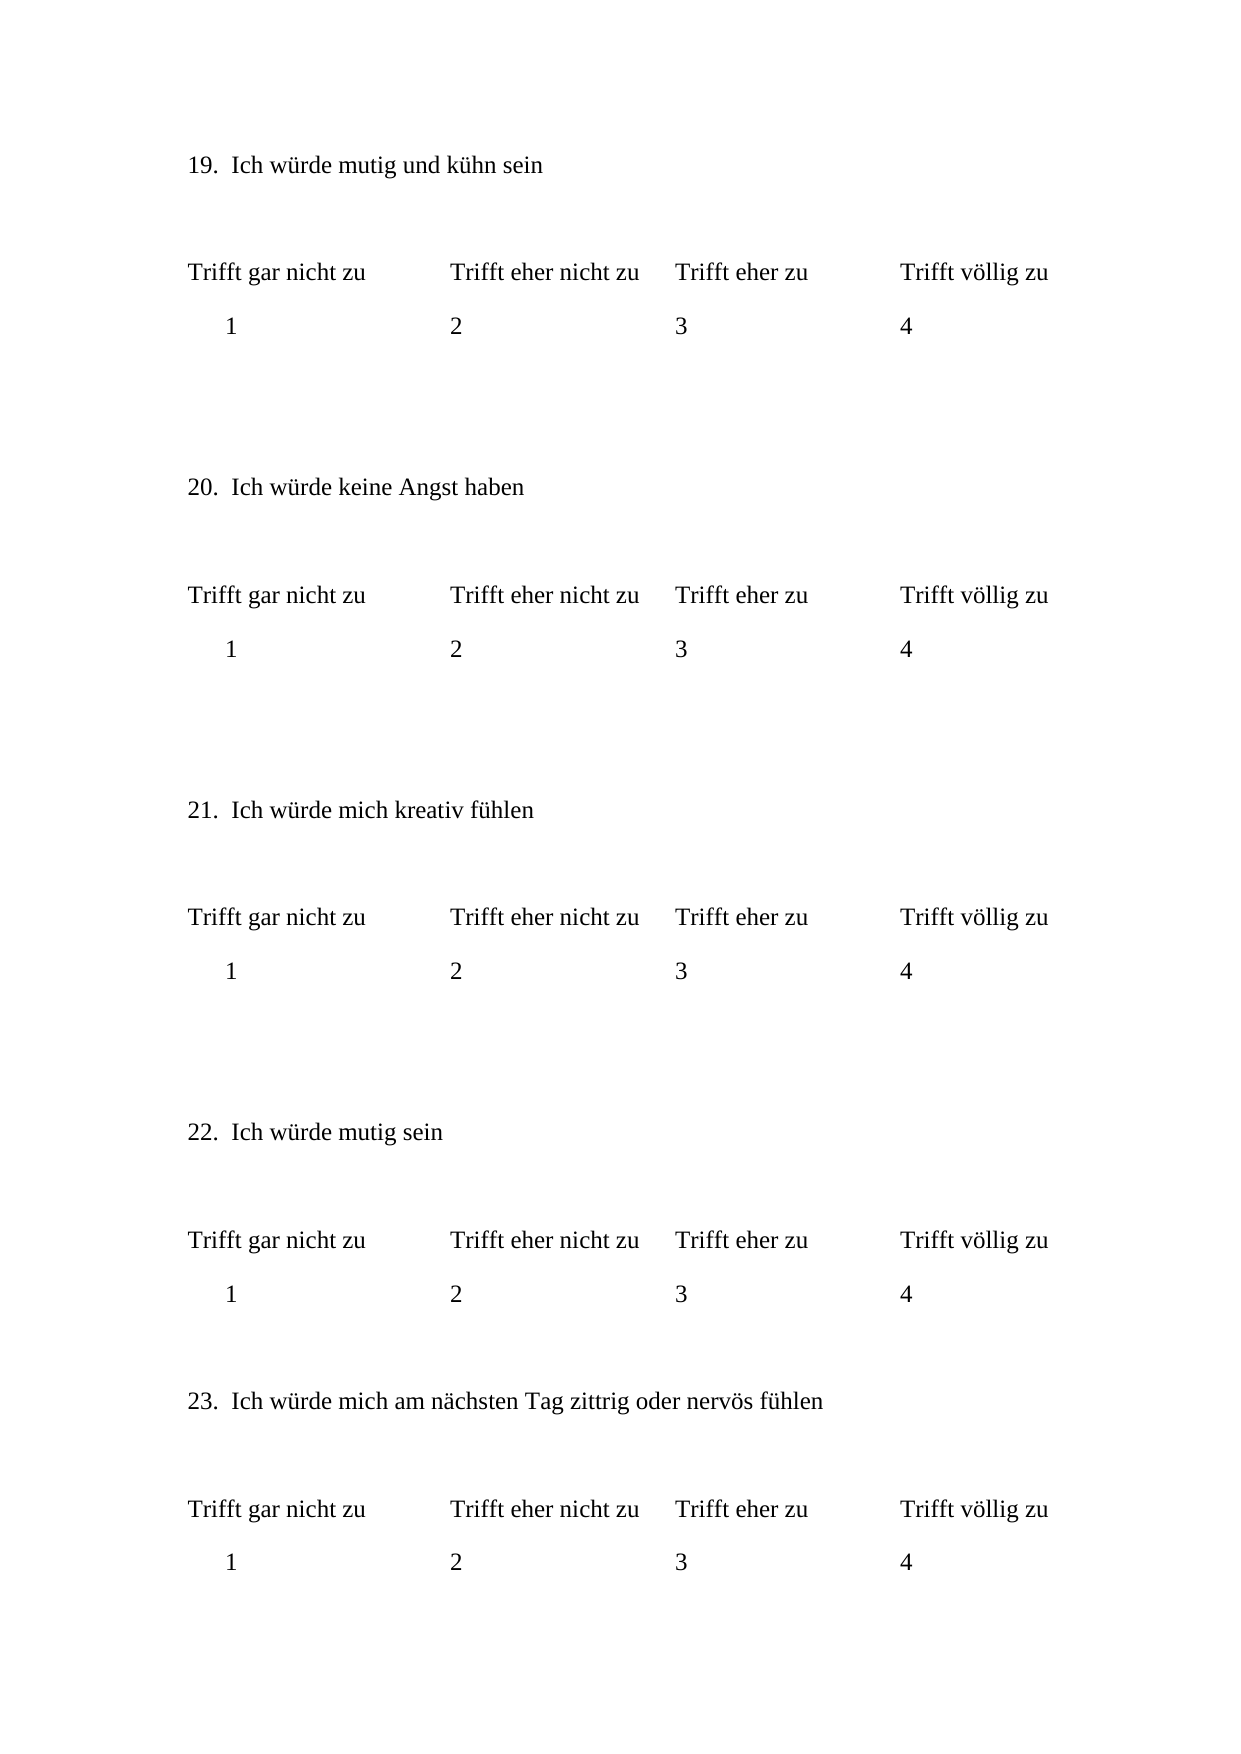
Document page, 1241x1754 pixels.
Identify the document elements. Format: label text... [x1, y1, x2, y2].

text 22. Ich würde mutig sein [187, 1117, 1090, 1146]
text 1 2 3 4 [187, 1279, 1090, 1307]
text 19. Ich würde mutig und kühn sein [187, 150, 1090, 179]
text 1 2 3 4 [187, 311, 1090, 340]
text Trifft gar nicht zu Trifft eher nicht zu Trifft eher zu Trifft völlig zu [187, 902, 1090, 931]
text 20. Ich würde keine Angst haben [187, 472, 1090, 501]
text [187, 1225, 1090, 1254]
text 23. Ich würde mich am nächsten Tag zittrig oder nervös fühlen [187, 1386, 1090, 1415]
text 1 2 3 4 [187, 956, 1090, 985]
text Trifft gar nicht zu Trifft eher nicht zu Trifft eher zu Trifft völlig zu [187, 580, 1090, 609]
text 21. Ich würde mich kreativ fühlen [187, 795, 1090, 824]
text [187, 257, 1090, 286]
text 1 2 3 4 [187, 1547, 1090, 1576]
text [187, 1494, 1090, 1522]
text 1 2 3 4 [187, 634, 1090, 662]
